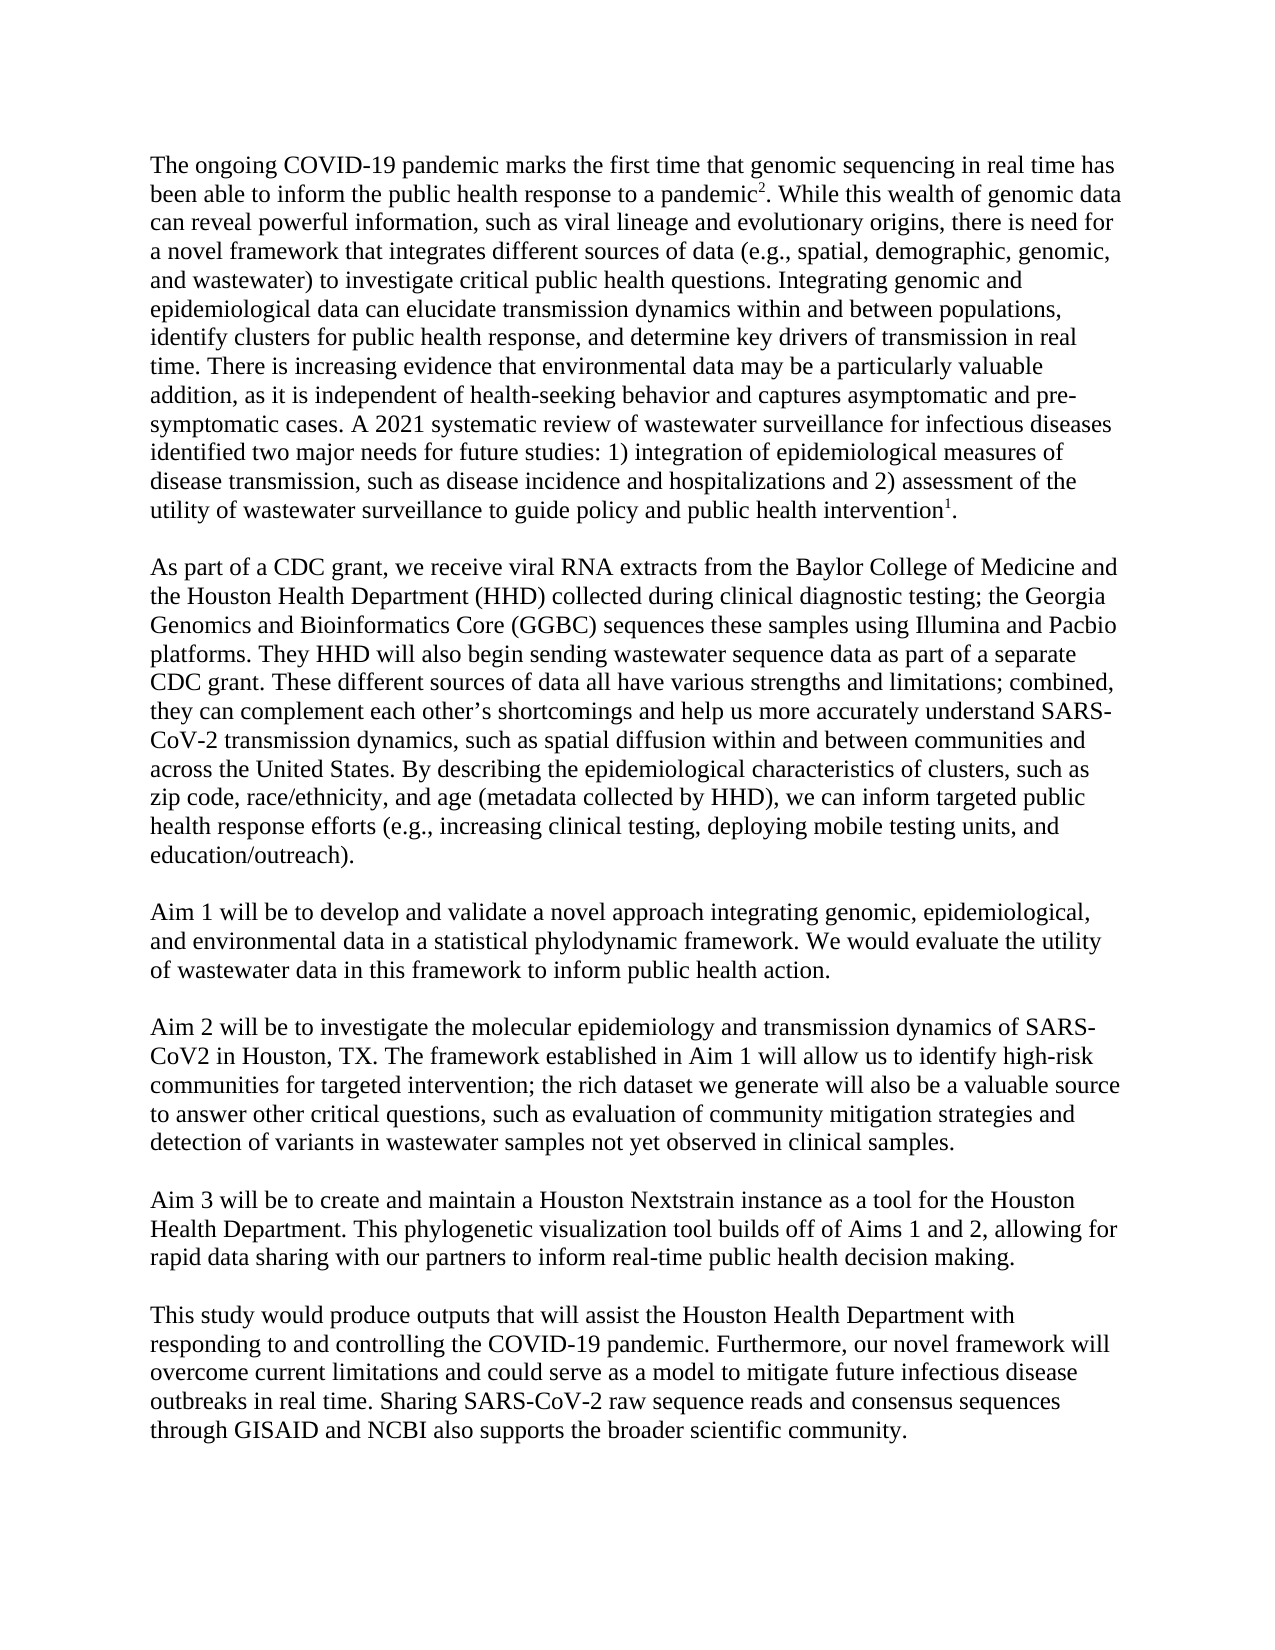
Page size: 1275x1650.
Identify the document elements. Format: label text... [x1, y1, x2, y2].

text Aim 2 will be to investigate the molecular epidemiology and transmission dynamics of SARS-CoV2 in Houston, TX. The framework established in Aim 1 will allow us to identify high-risk communities for targeted intervention; the rich dataset we generate will also be a valuable source to answer other critical questions, such as evaluation of community mitigation strategies and detection of variants in wastewater samples not yet observed in clinical samples. [150, 1012, 1125, 1156]
text Aim 3 will be to create and maintain a Houston Nextstrain instance as a tool for the Houston Health Department. This phylogenetic visualization tool builds off of Aims 1 and 2, allowing for rapid data sharing with our partners to inform real-time public health decision making. [150, 1185, 1125, 1271]
text The ongoing COVID-19 pandemic marks the first time that genomic sequencing in real time has been able to inform the public health response to a pandemic2. While this wealth of genomic data can reveal powerful information, such as viral lineage and evolutionary origins, there is need for a novel framework that integrates different sources of data (e.g., spatial, demographic, genomic, and wastewater) to investigate critical public health questions. Integrating genomic and epidemiological data can elucidate transmission dynamics within and between populations, identify clusters for public health response, and determine key drivers of transmission in real time. There is increasing evidence that environmental data may be a particularly valuable addition, as it is independent of health-seeking behavior and captures asymptomatic and pre-symptomatic cases. A 2021 systematic review of wastewater surveillance for infectious diseases identified two major needs for future studies: 1) integration of epidemiological measures of disease transmission, such as disease incidence and hospitalizations and 2) assessment of the utility of wastewater surveillance to guide policy and public health intervention1. [150, 150, 1125, 524]
text This study would produce outputs that will assist the Houston Health Department with responding to and controlling the COVID-19 pandemic. Furthermore, our novel framework will overcome current limitations and could serve as a model to mitigate future infectious disease outbreaks in real time. Sharing SARS-CoV-2 raw sequence reads and consensus sequences through GISAID and NCBI also supports the broader scientific community. [150, 1300, 1125, 1444]
text Aim 1 will be to develop and validate a novel approach integrating genomic, epidemiological, and environmental data in a statistical phylodynamic framework. We would evaluate the utility of wastewater data in this framework to inform public health action. [150, 897, 1125, 984]
text As part of a CDC grant, we receive viral RNA extracts from the Baylor College of Medicine and the Houston Health Department (HHD) collected during clinical diagnostic testing; the Georgia Genomics and Bioinformatics Core (GGBC) sequences these samples using Illumina and Pacbio platforms. They HHD will also begin sending wastewater sequence data as part of a separate CDC grant. These different sources of data all have various strengths and limitations; combined, they can complement each other’s shortcomings and help us more accurately understand SARS-CoV-2 transmission dynamics, such as spatial diffusion within and between communities and across the United States. By describing the epidemiological characteristics of clusters, such as zip code, race/ethnicity, and age (metadata collected by HHD), we can inform targeted public health response efforts (e.g., increasing clinical testing, deploying mobile testing units, and education/outreach). [150, 552, 1125, 869]
